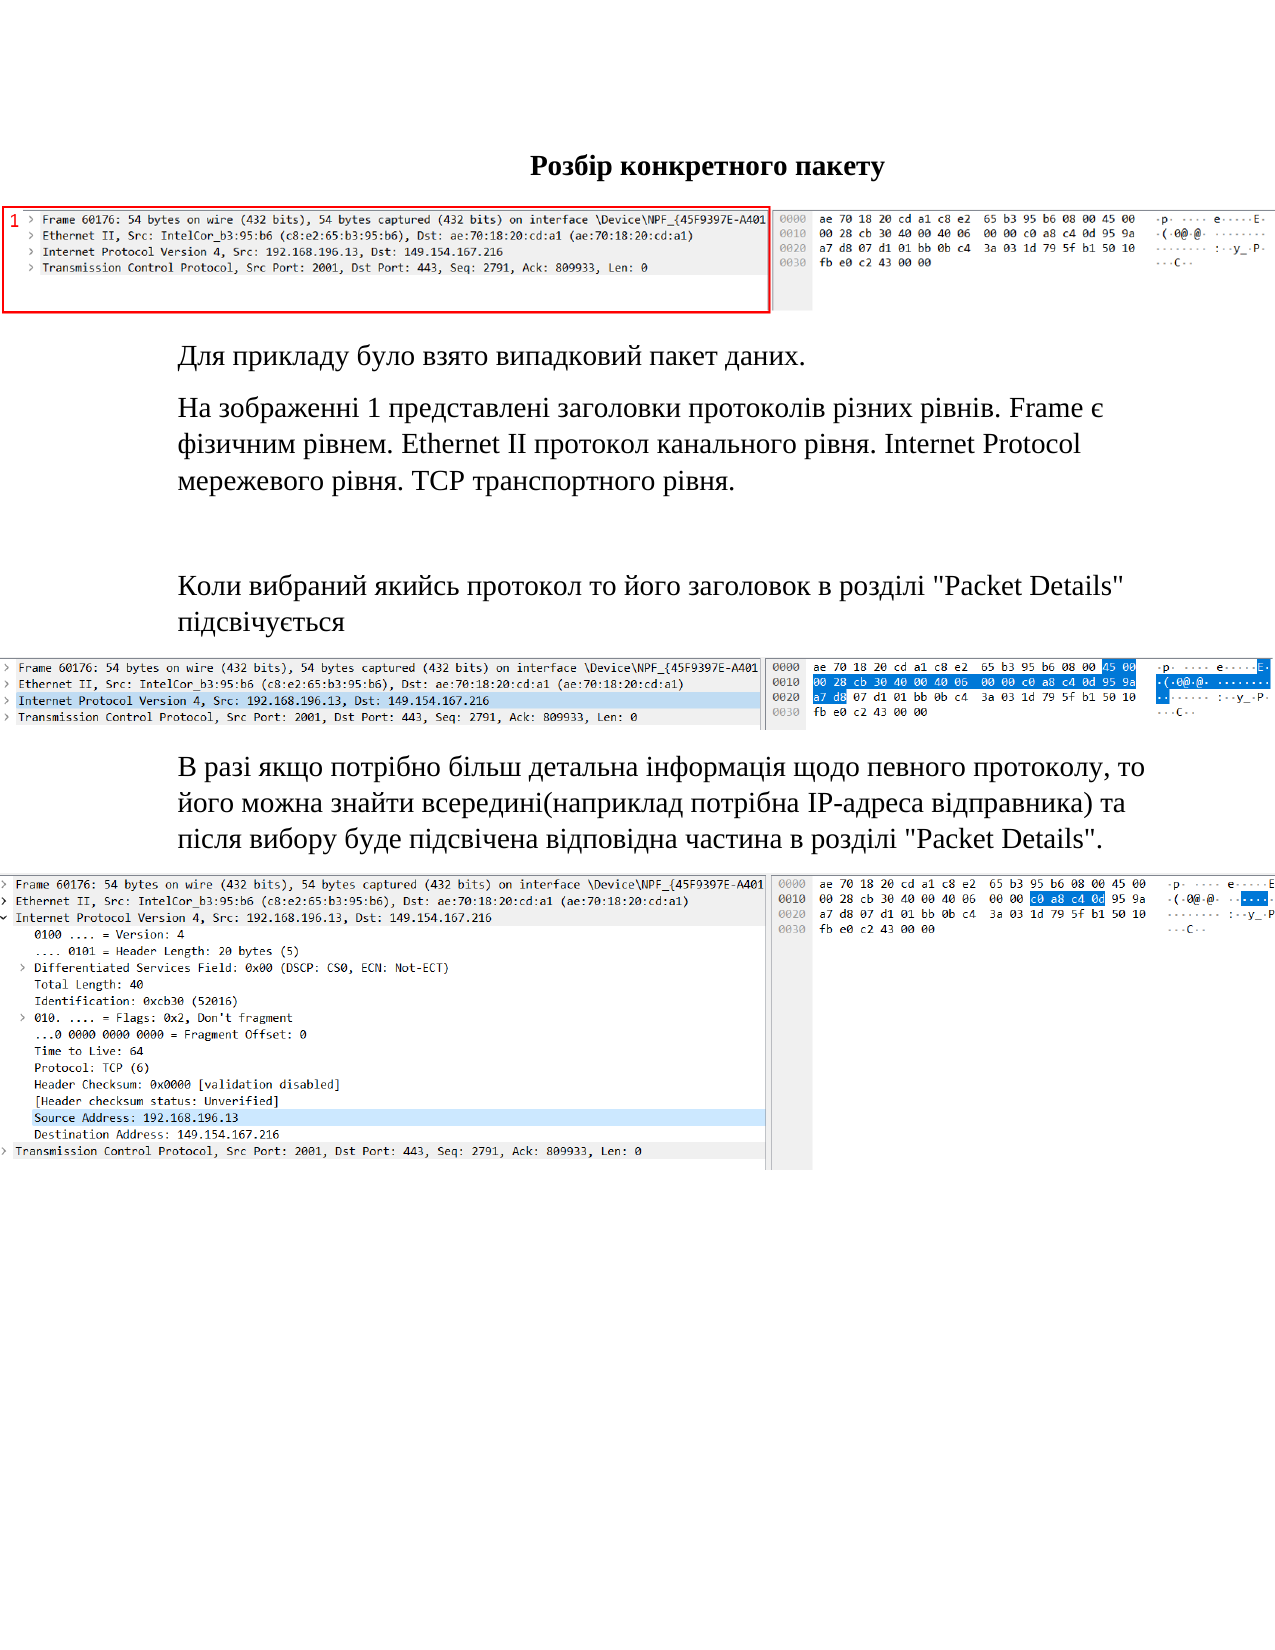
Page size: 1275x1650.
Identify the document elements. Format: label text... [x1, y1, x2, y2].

picture [0, 873, 1275, 1170]
text На зображенні 1 представлені заголовки протоколів різних рівнів. Frame є фізичним рівнем. Ethernet II протокол канального рівня. Internet Protocol мережевого рівня. TCP транспортного рівня. [177, 390, 1186, 496]
picture [0, 201, 1275, 319]
list Розбір конкретного пакету [221, 148, 1186, 182]
text Коли вибраний якийсь протокол то його заголовок в розділі "Packet Details" підсвічується [177, 568, 1186, 638]
picture [0, 657, 1273, 730]
text В разі якщо потрібно більш детальна інформація щодо певного протоколу, то його можна знайти всередині(наприклад потрібна IP-адреса відправника) та після вибору буде підсвічена відповідна частина в розділі "Packet Details". [177, 749, 1186, 854]
text Для прикладу було взято випадковий пакет даних. [177, 338, 1186, 371]
